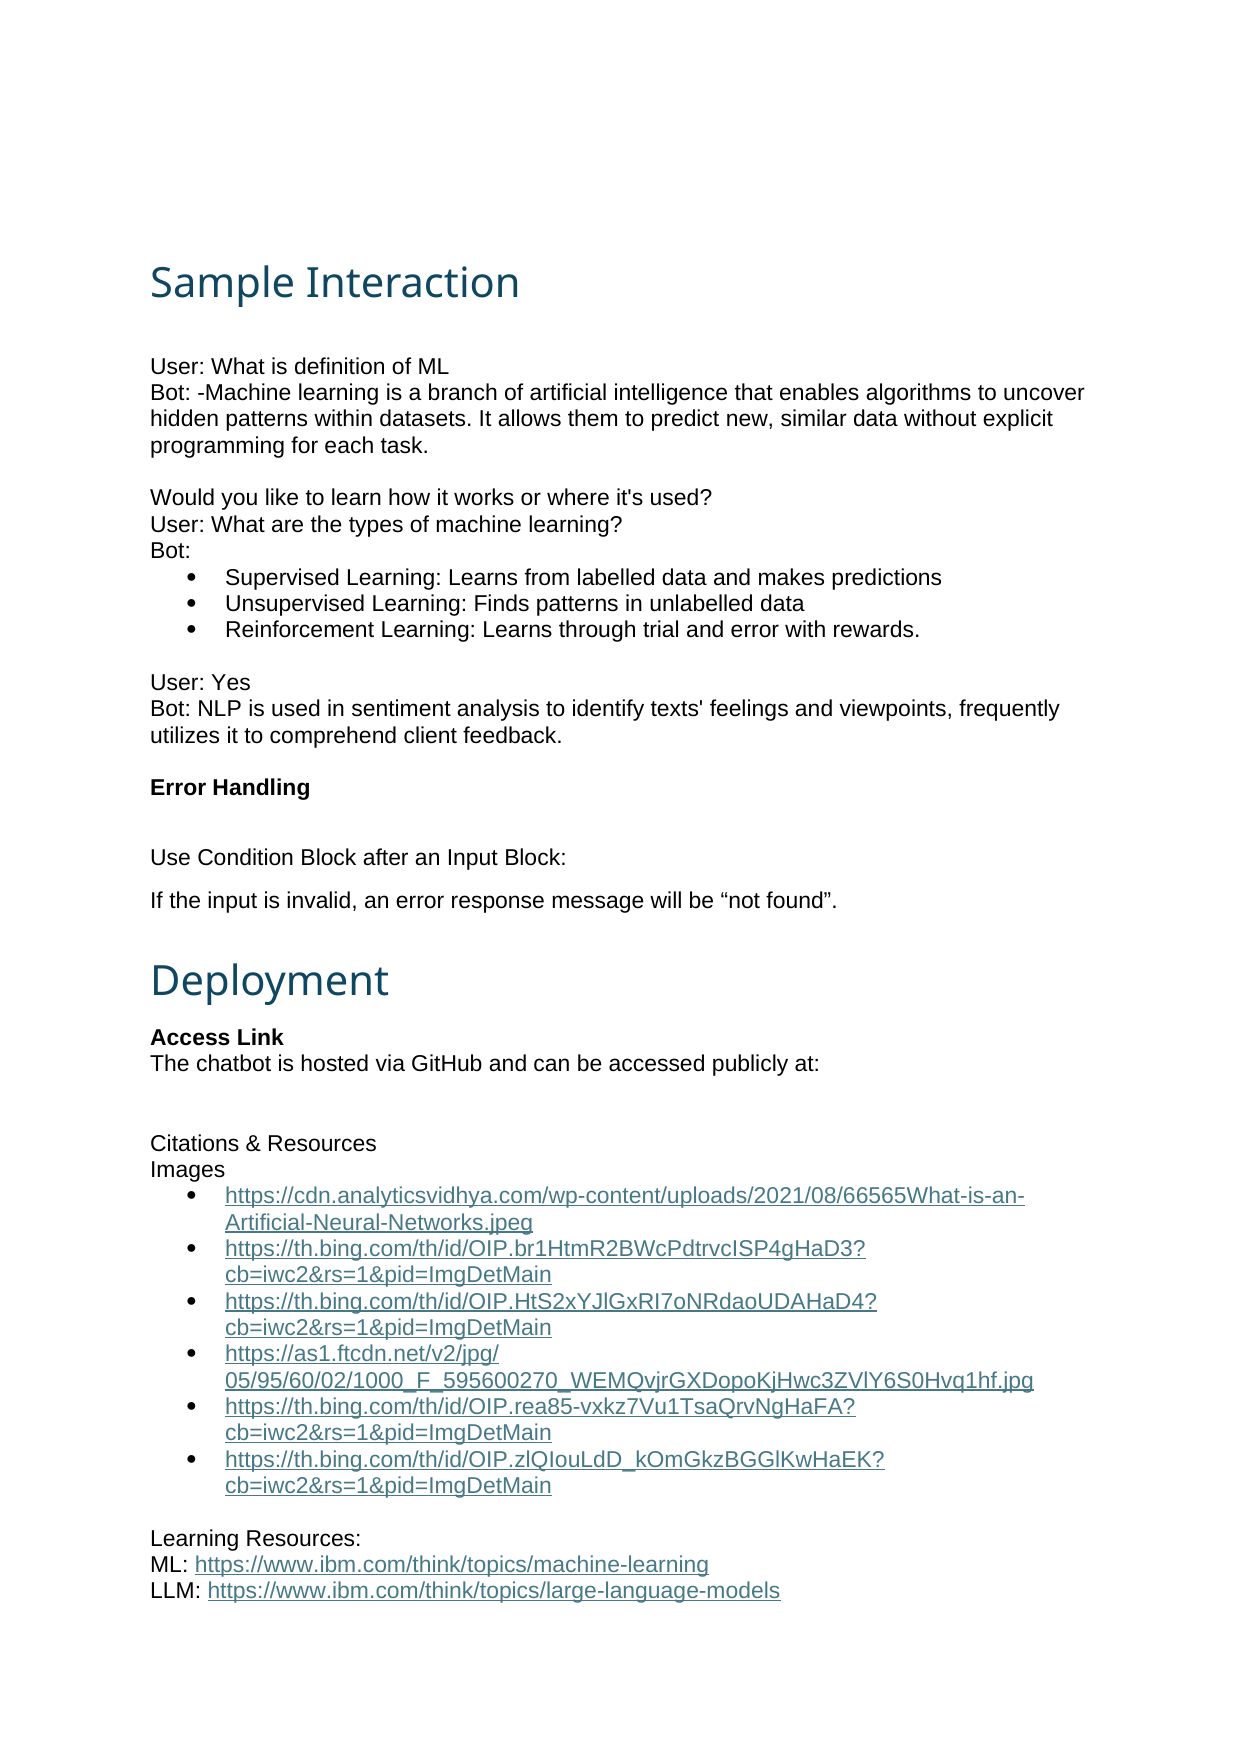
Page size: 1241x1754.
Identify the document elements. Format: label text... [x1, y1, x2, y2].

list https://th.bing.com/th/id/OIP.zlQIouLdD_kOmGkzBGGlKwHaEK?cb=iwc2&rs=1&pid=ImgDetMain [187, 1446, 1090, 1498]
subtitle Deployment [150, 951, 1090, 1007]
text The chatbot is hosted via GitHub and can be accessed publicly at: [150, 1050, 1090, 1077]
list https://th.bing.com/th/id/OIP.HtS2xYJlGxRI7oNRdaoUDAHaD4?cb=iwc2&rs=1&pid=ImgDetMain [187, 1288, 1090, 1340]
list Reinforcement Learning: Learns through trial and error with rewards. [187, 616, 1090, 642]
text Error Handling [150, 748, 1090, 801]
text User: What are the types of machine learning? Bot: [150, 511, 1090, 563]
text Images [150, 1156, 1090, 1182]
text Use Condition Block after an Input Block: [150, 817, 1090, 870]
text Learning Resources: [150, 1525, 1090, 1551]
list https://as1.ftcdn.net/v2/jpg/05/95/60/02/1000_F_595600270_WEMQvjrGXDopoKjHwc3ZVlY6S0Hvq1hf.jpg [187, 1340, 1090, 1393]
text LLM: https://www.ibm.com/think/topics/large-language-models [150, 1577, 1090, 1604]
list https://th.bing.com/th/id/OIP.rea85-vxkz7Vu1TsaQrvNgHaFA?cb=iwc2&rs=1&pid=ImgDetMain [187, 1393, 1090, 1446]
list https://th.bing.com/th/id/OIP.br1HtmR2BWcPdtrvcISP4gHaD3?cb=iwc2&rs=1&pid=ImgDetMain [187, 1235, 1090, 1288]
text ML: https://www.ibm.com/think/topics/machine-learning [150, 1551, 1090, 1577]
text User: What is definition of ML Bot: -Machine learning is a branch of artificial intelligence that enables algorithms to uncover hidden patterns within datasets. It allows them to predict new, similar data without explicit programming for each task. [150, 353, 1090, 458]
text If the input is invalid, an error response message will be “not found”. [150, 887, 1090, 913]
subtitle Sample Interaction [150, 253, 1090, 309]
text Citations & Resources [150, 1129, 1090, 1156]
list https://cdn.analyticsvidhya.com/wp-content/uploads/2021/08/66565What-is-an-Artificial-Neural-Networks.jpeg [187, 1182, 1090, 1235]
text User: Yes Bot: NLP is used in sentiment analysis to identify texts' feelings and viewpoints, frequently utilizes it to comprehend client feedback. [150, 669, 1090, 748]
text Would you like to learn how it works or where it's used? [150, 458, 1090, 511]
list Supervised Learning: Learns from labelled data and makes predictions [187, 563, 1090, 590]
list Unsupervised Learning: Finds patterns in unlabelled data [187, 590, 1090, 616]
text Access Link [150, 1024, 1090, 1050]
